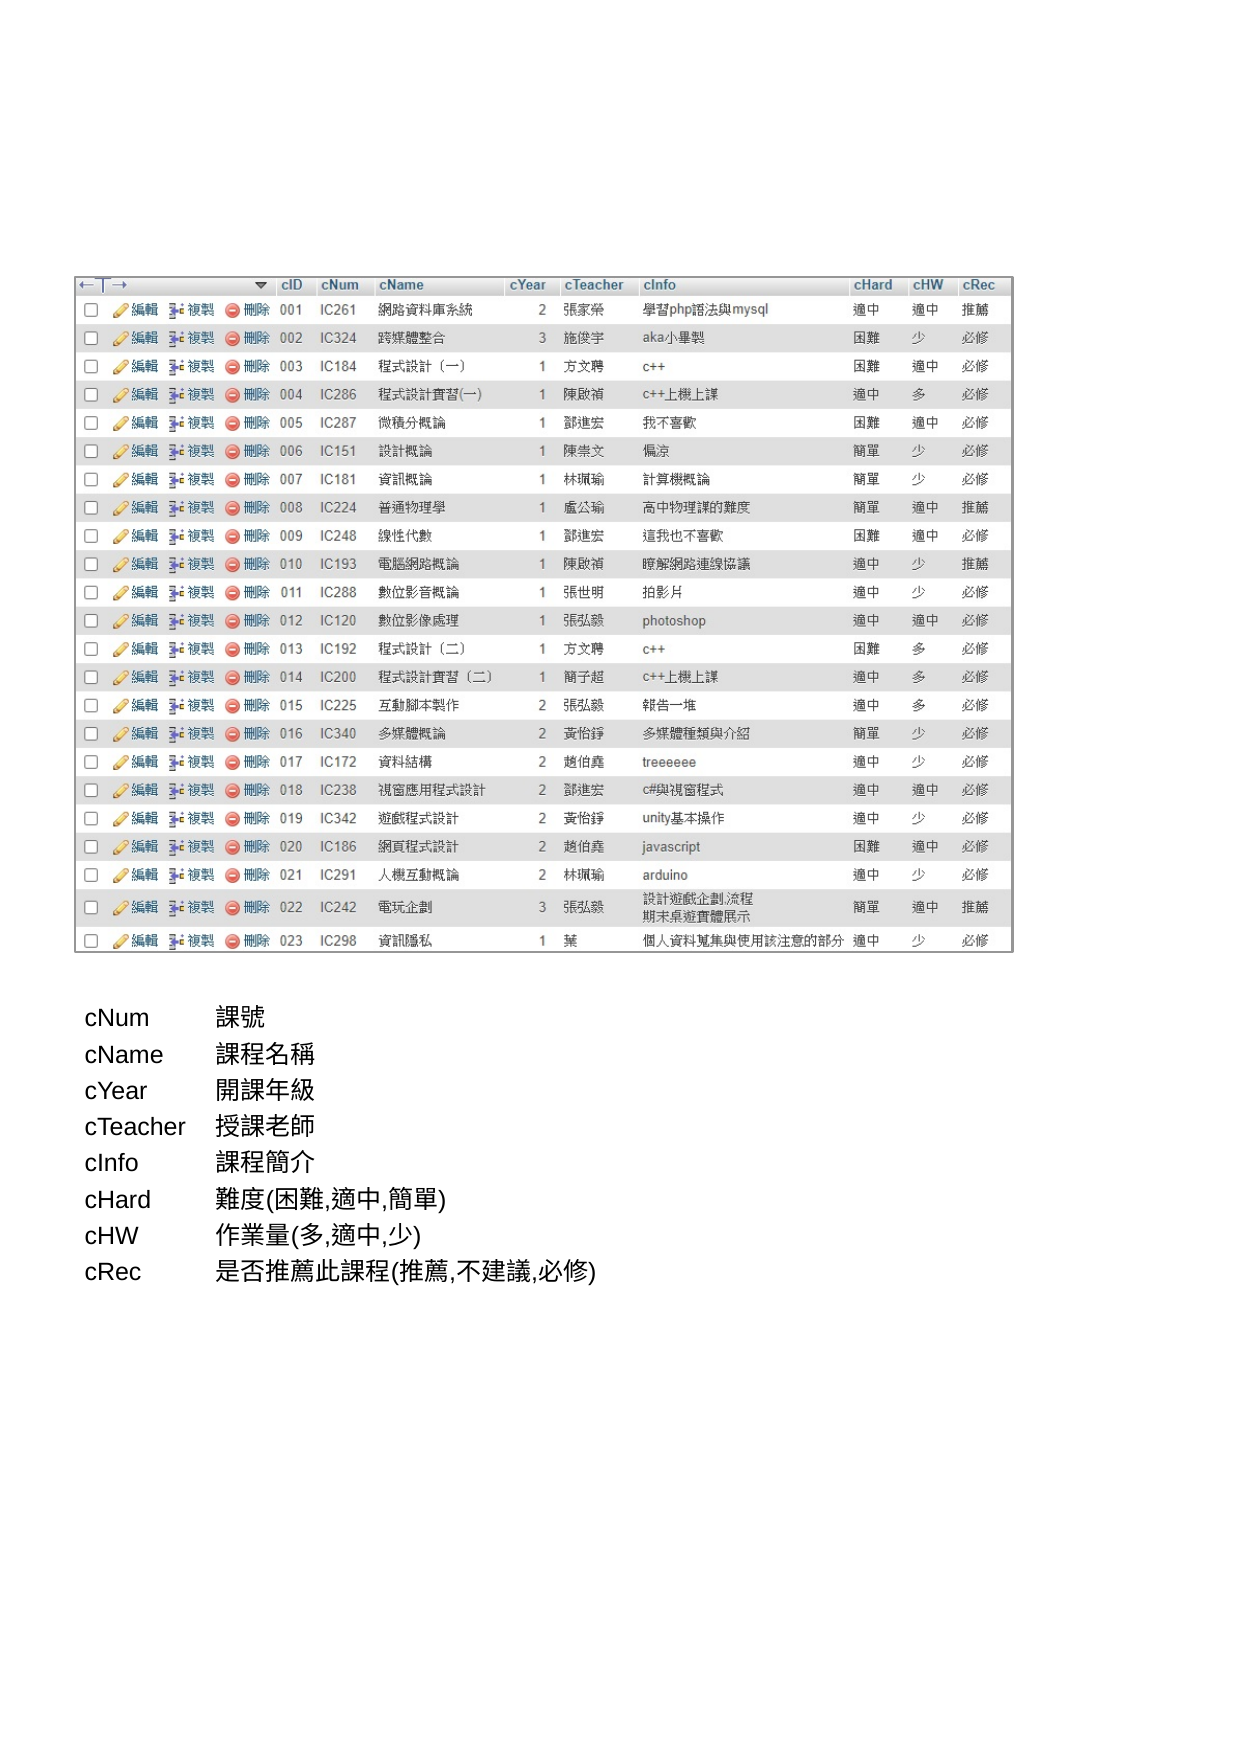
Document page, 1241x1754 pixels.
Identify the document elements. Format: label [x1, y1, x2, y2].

picture [76, 278, 1011, 951]
